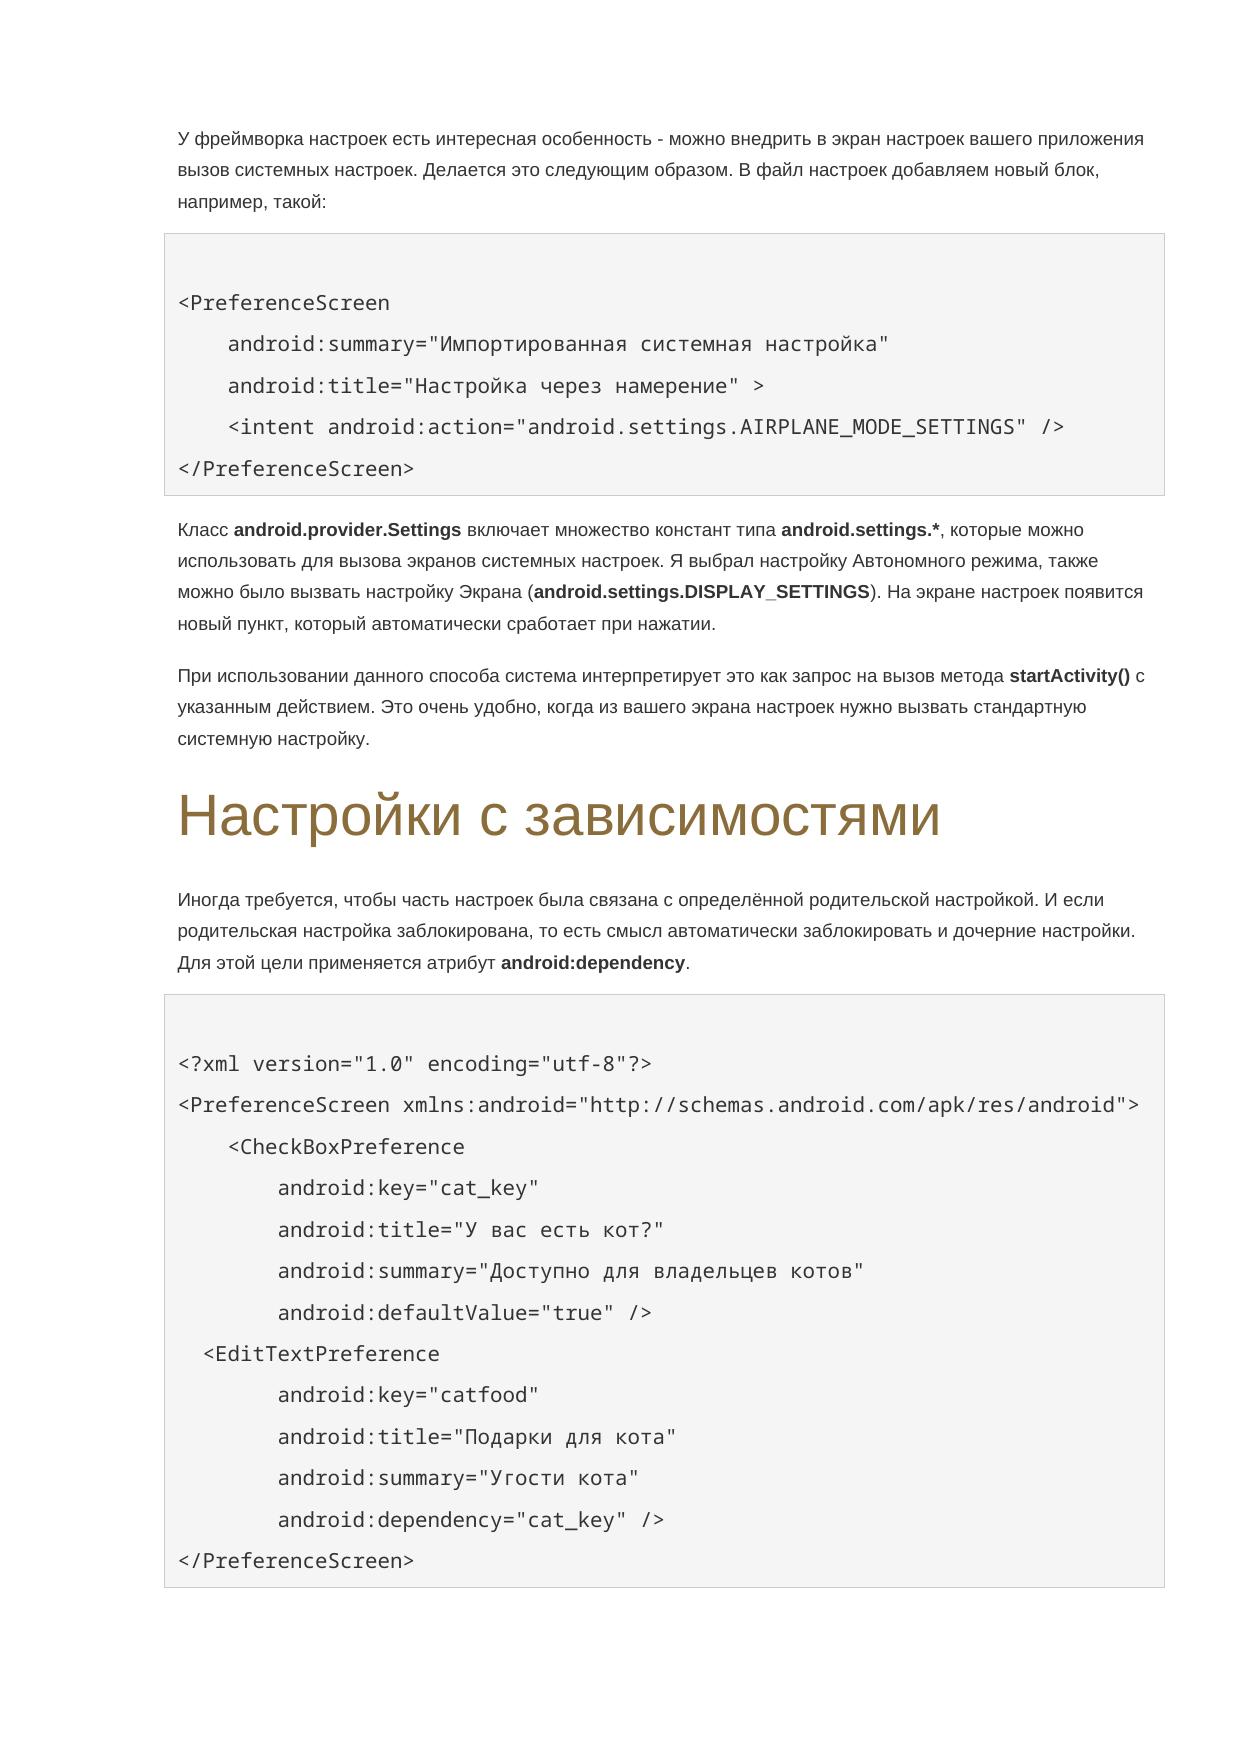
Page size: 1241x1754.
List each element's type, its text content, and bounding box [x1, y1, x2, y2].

text <EditTextPreference [165, 1326, 1164, 1367]
text android:title="У вас есть кот?" [165, 1201, 1164, 1243]
text android:summary="Доступно для владельцев котов" [165, 1243, 1164, 1284]
text <CheckBoxPreference [165, 1118, 1164, 1160]
text android:defaultValue="true" /> [165, 1284, 1164, 1326]
text </PreferenceScreen> [165, 440, 1164, 495]
text Класс android.provider.Settings включает множество констант типа android.settings.*, которые можно использовать для вызова экранов системных настроек. Я выбрал настройку Автономного режима, также можно было вызвать настройку Экрана (android.settings.DISPLAY_SETTINGS). На экране настроек появится новый пункт, который автоматически сработает при нажатии. [177, 509, 1152, 634]
text </PreferenceScreen> [165, 1533, 1164, 1587]
text У фреймворка настроек есть интересная особенность - можно внедрить в экран настроек вашего приложения вызов системных настроек. Делается это следующим образом. В файл настроек добавляем новый блок, например, такой: [177, 118, 1152, 212]
text <PreferenceScreen xmlns:android="http://schemas.android.com/apk/res/android"> [165, 1077, 1164, 1118]
text android:title="Настройка через намерение" > [165, 357, 1164, 399]
text При использовании данного способа система интерпретирует это как запрос на вызов метода startActivity() с указанным действием. Это очень удобно, когда из вашего экрана настроек нужно вызвать стандартную системную настройку. [177, 655, 1152, 749]
text <intent android:action="android.settings.AIRPLANE_MODE_SETTINGS" /> [165, 399, 1164, 440]
text android:title="Подарки для кота" [165, 1408, 1164, 1450]
text android:summary="Угости кота" [165, 1450, 1164, 1491]
text <PreferenceScreen [165, 274, 1164, 316]
text android:key="cat_key" [165, 1160, 1164, 1201]
text android:summary="Импортированная системная настройка" [165, 316, 1164, 357]
text Иногда требуется, чтобы часть настроек была связана с определённой родительской настройкой. И если родительская настройка заблокирована, то есть смысл автоматически заблокировать и дочерние настройки. Для этой цели применяется атрибут android:dependency. [177, 879, 1152, 973]
text Настройки с зависимостями [177, 781, 1152, 848]
text android:dependency="cat_key" /> [165, 1491, 1164, 1533]
text <?xml version="1.0" encoding="utf-8"?> [165, 1035, 1164, 1077]
text android:key="catfood" [165, 1367, 1164, 1408]
